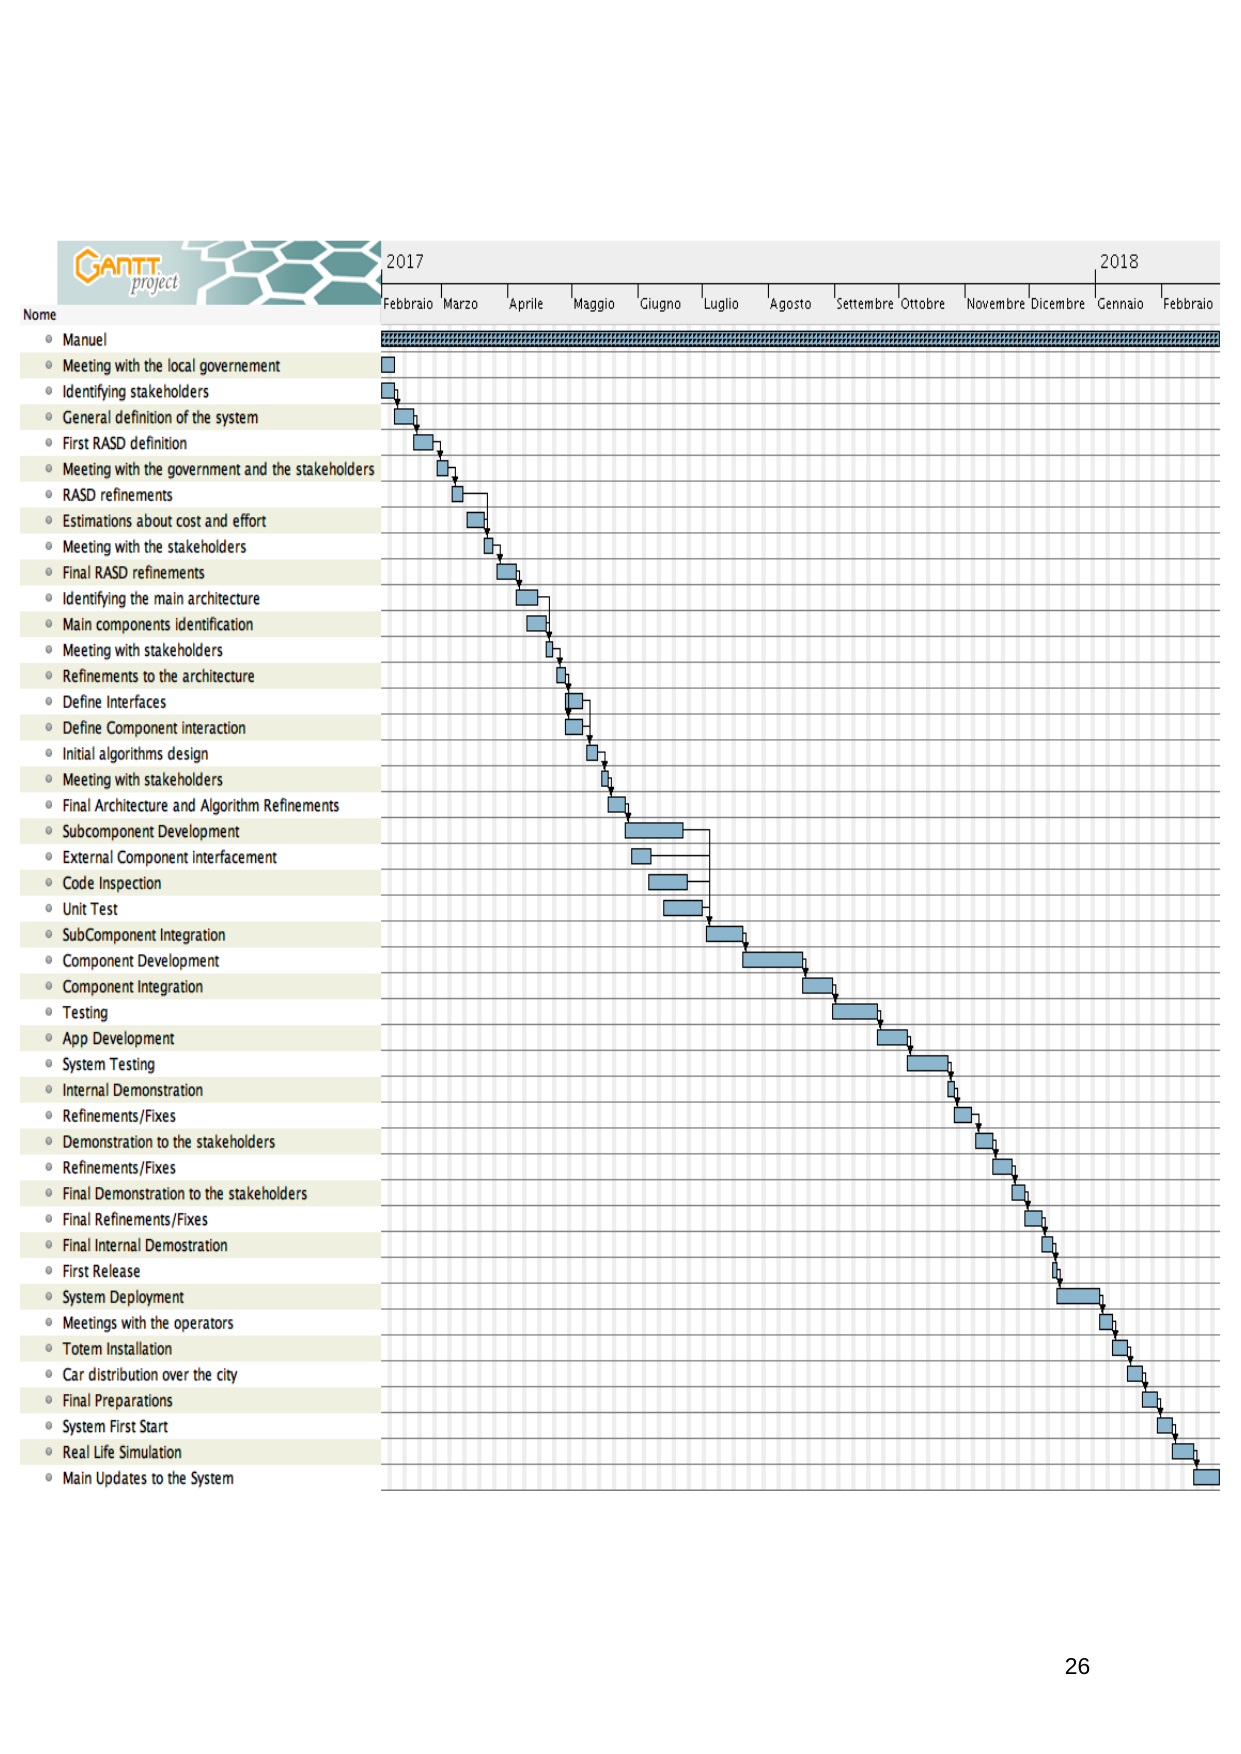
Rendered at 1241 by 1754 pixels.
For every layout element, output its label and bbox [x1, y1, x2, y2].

picture [20, 225, 1221, 1491]
